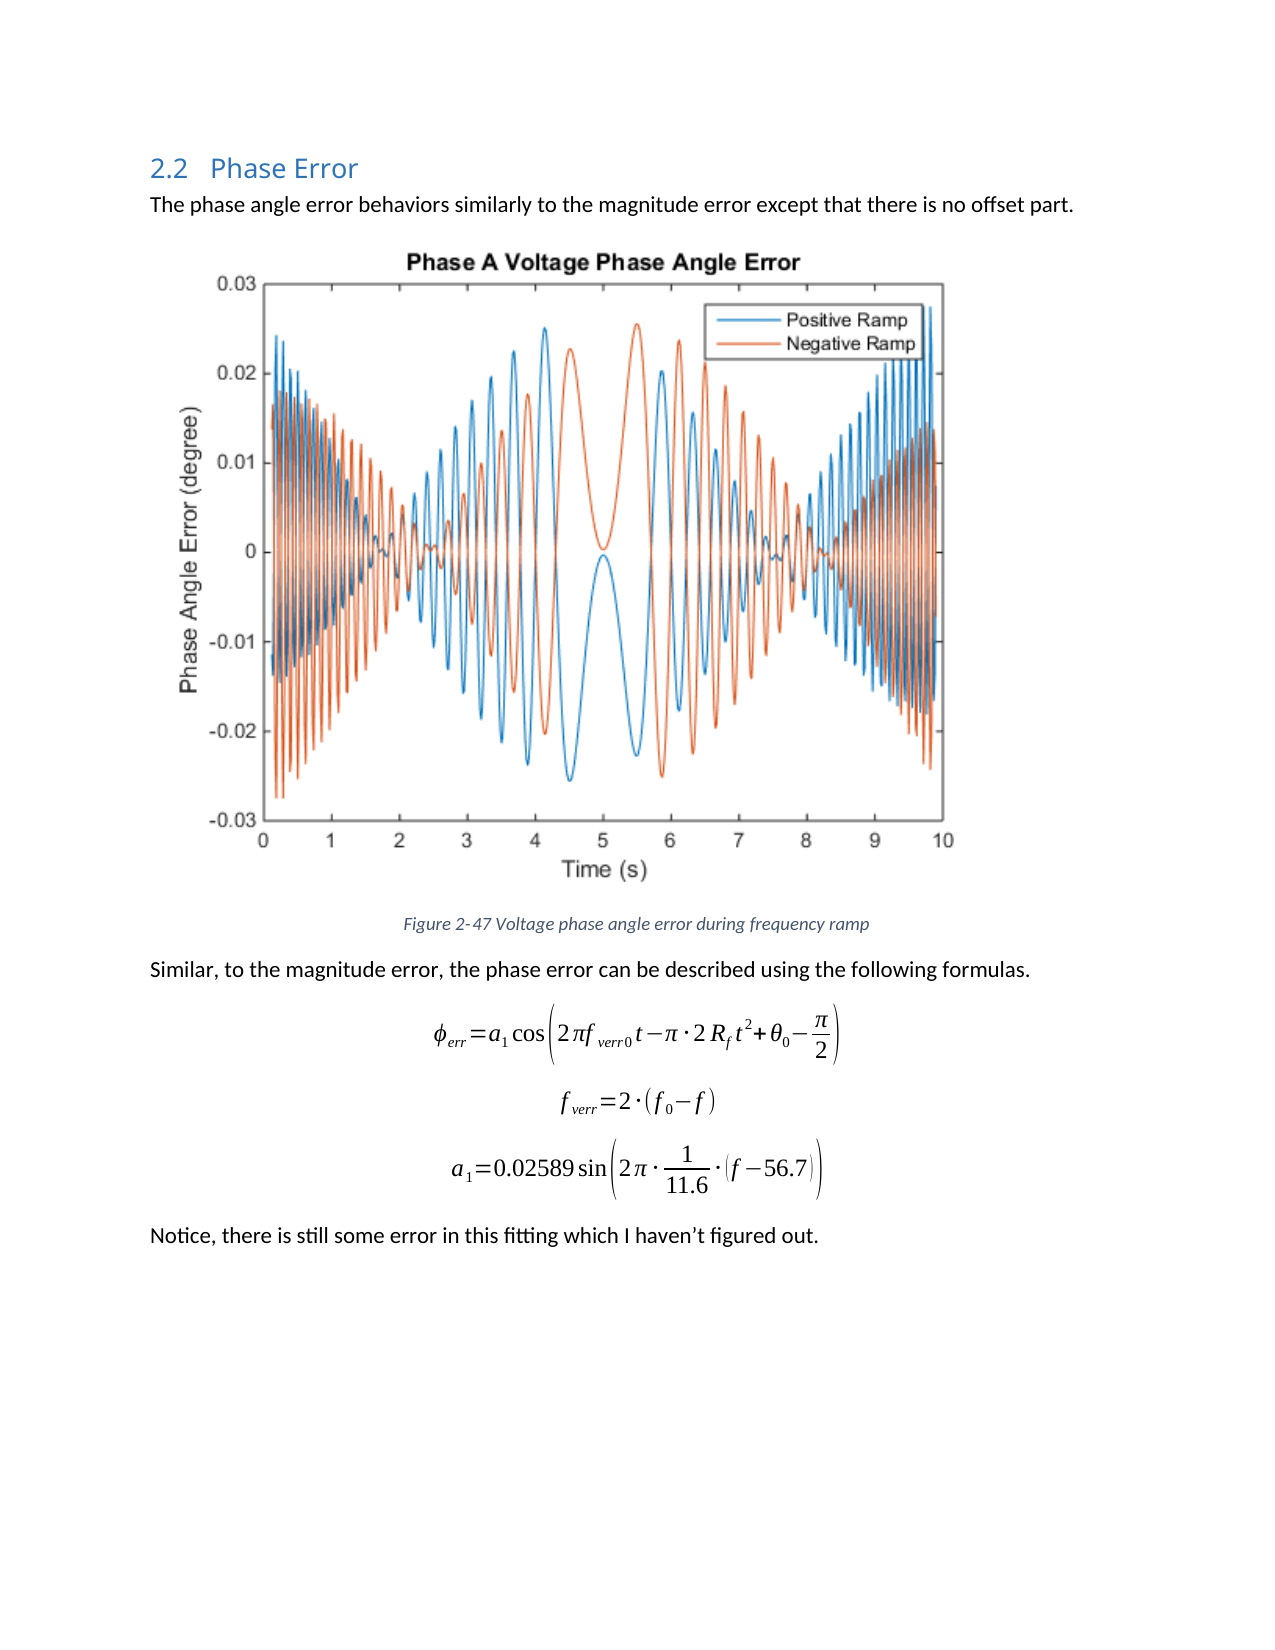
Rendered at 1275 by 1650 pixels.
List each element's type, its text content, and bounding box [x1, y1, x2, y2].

text The phase angle error behaviors similarly to the magnitude error except that there is no offset part. [150, 190, 1125, 218]
subtitle Phase Error [150, 150, 1125, 187]
text Similar, to the magnitude error, the phase error can be described using the following formulas. [150, 956, 1125, 983]
picture [150, 236, 1025, 893]
text Notice, there is still some error in this fitting which I haven’t figured out. [150, 1221, 1125, 1249]
